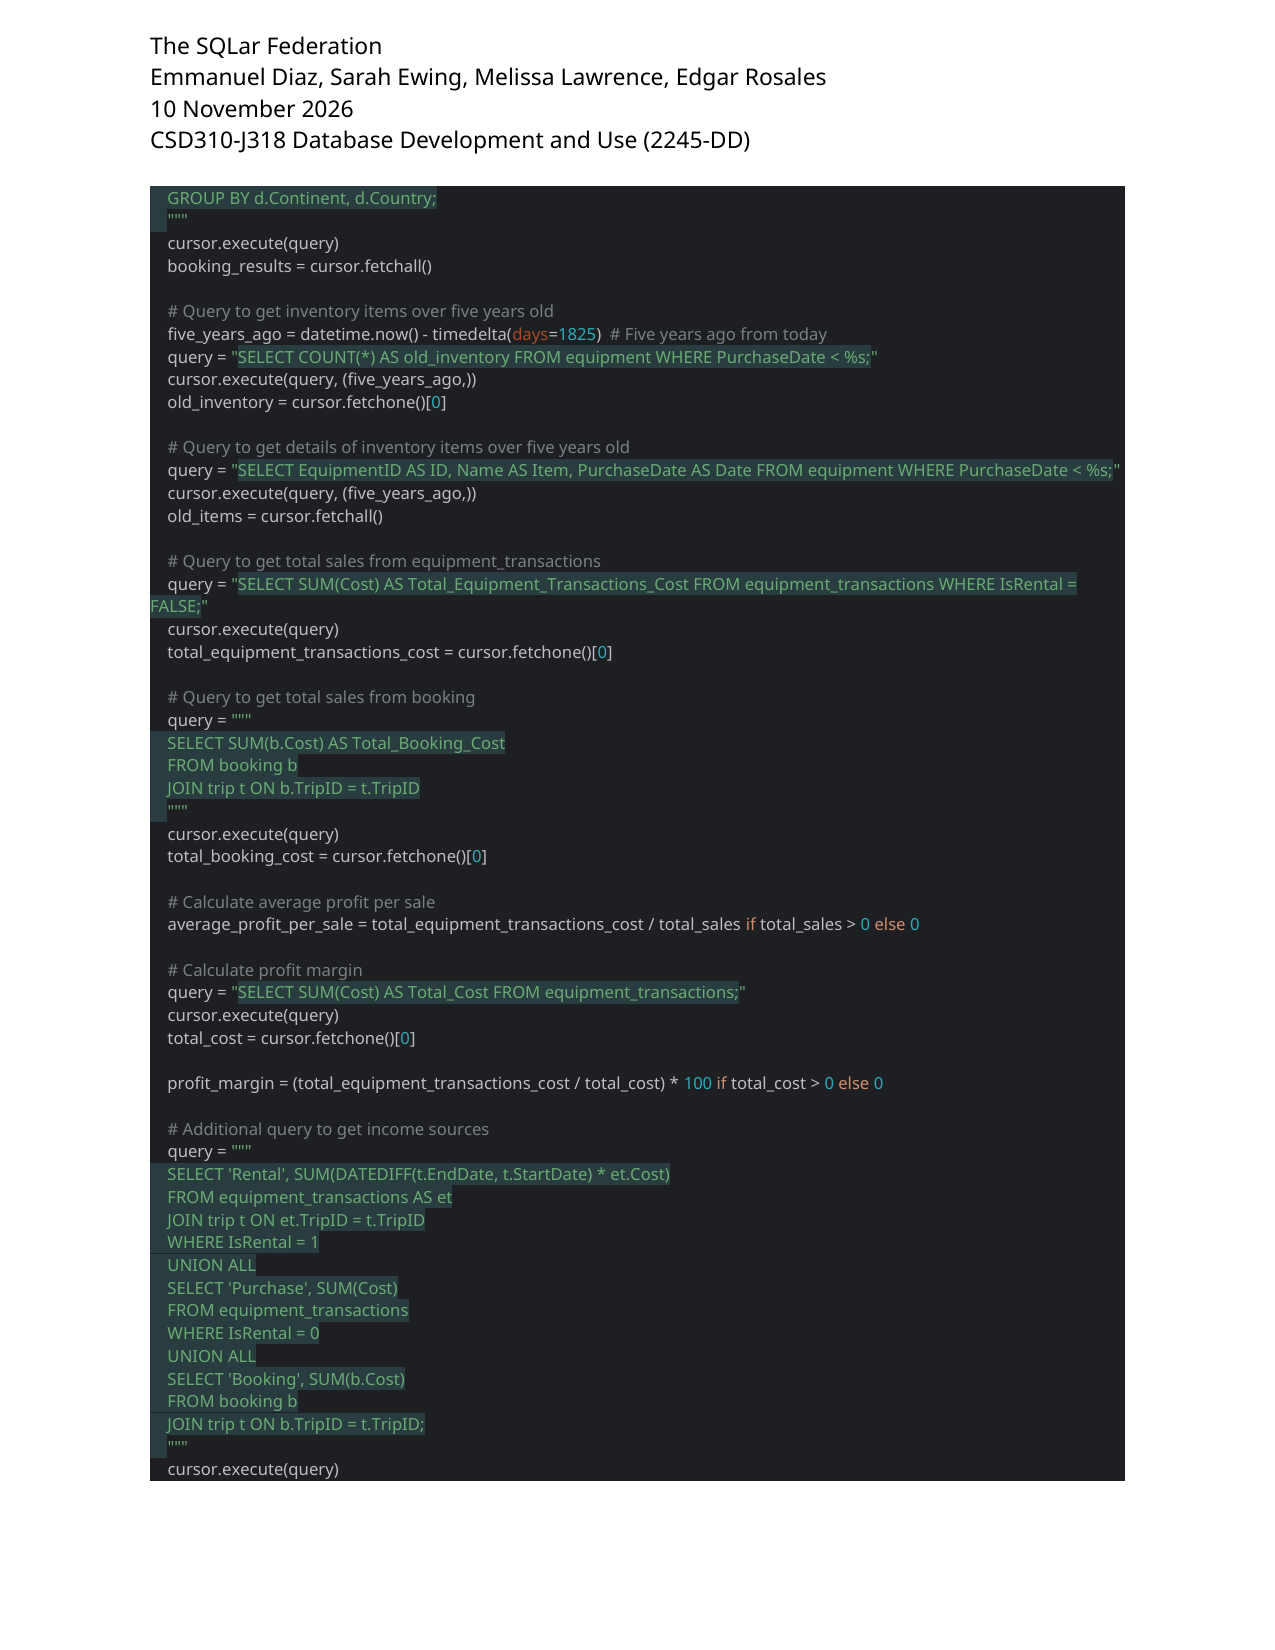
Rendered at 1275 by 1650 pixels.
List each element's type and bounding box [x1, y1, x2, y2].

text [150, 186, 1125, 1481]
